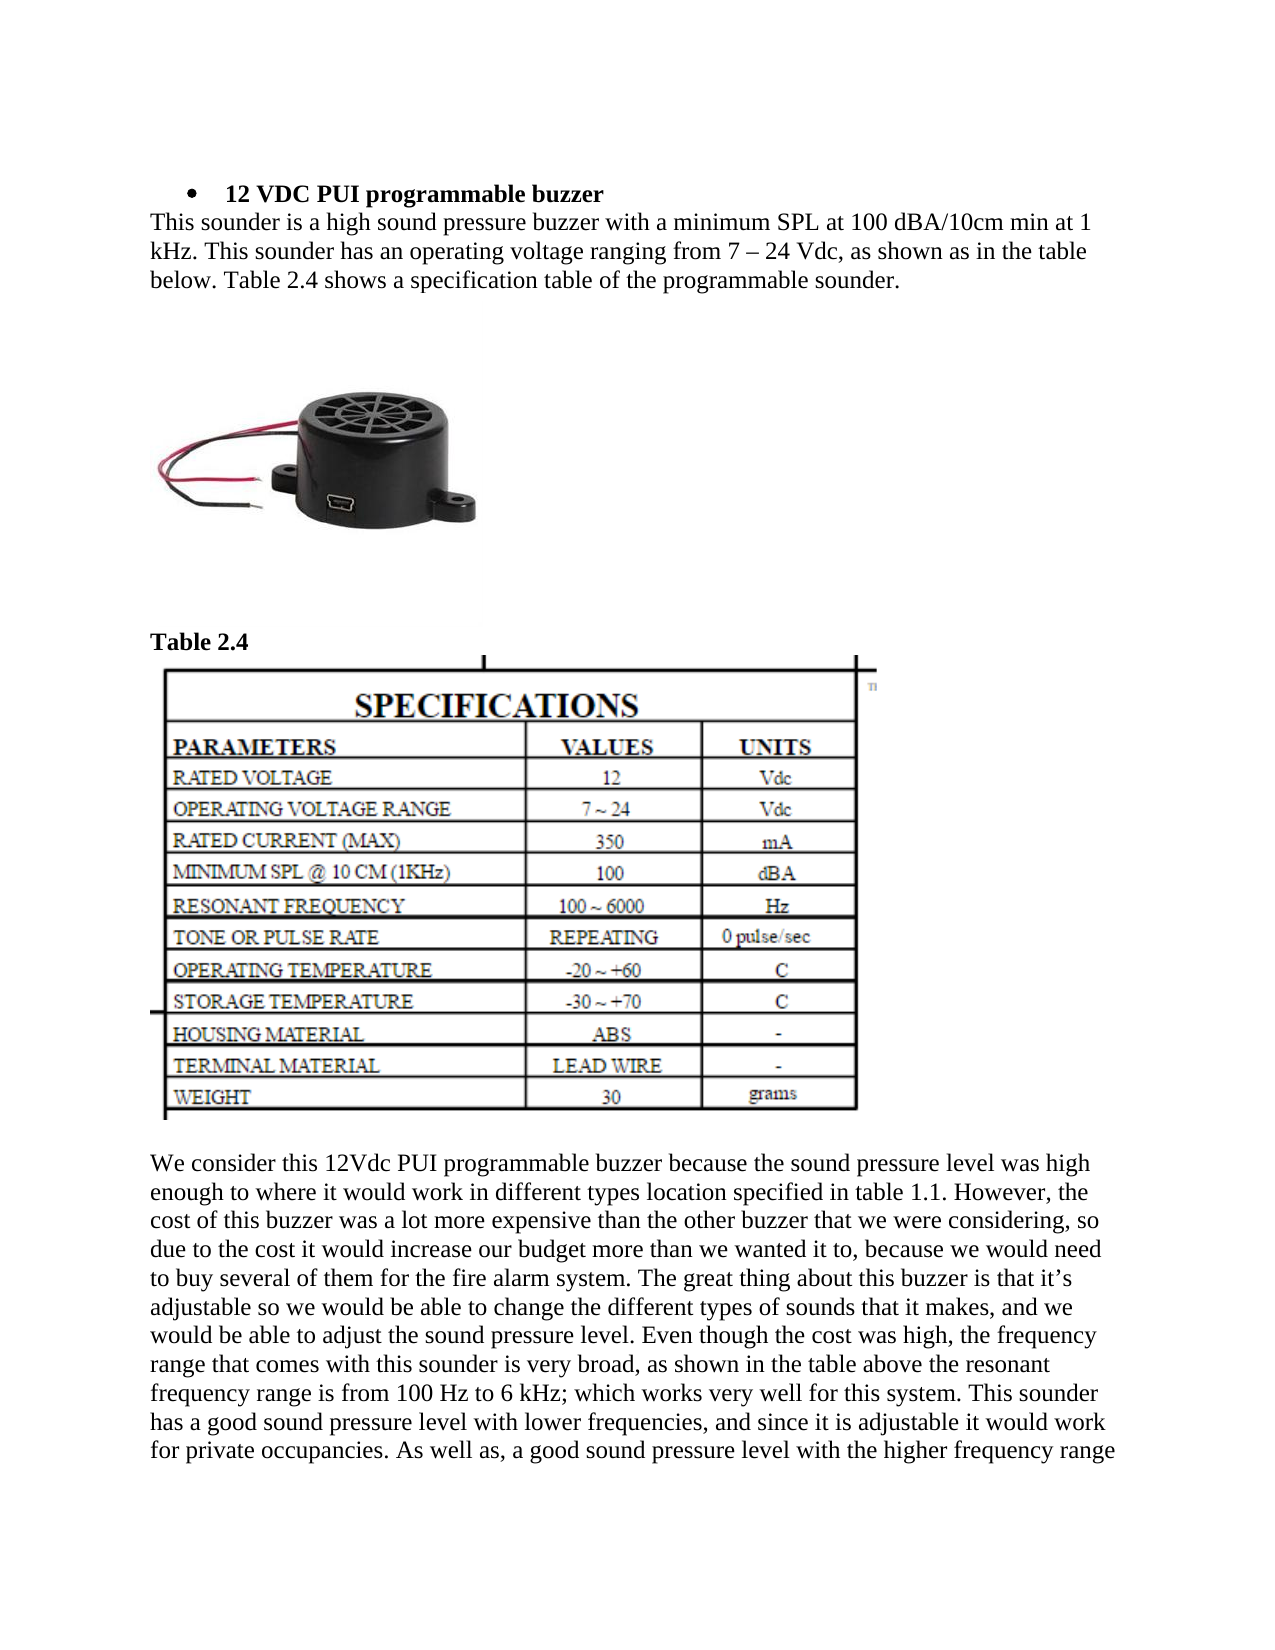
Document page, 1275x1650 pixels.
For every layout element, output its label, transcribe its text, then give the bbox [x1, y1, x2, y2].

picture [150, 293, 483, 627]
picture [150, 655, 877, 1120]
text Table 2.4 [150, 627, 1125, 655]
list 12 VDC PUI programmable buzzer [187, 179, 1125, 207]
text This sounder is a high sound pressure buzzer with a minimum SPL at 100 dBA/10cm min at 1 kHz. This sounder has an operating voltage ranging from 7 – 24 Vdc, as shown as in the table below. Table 2.4 shows a specification table of the programmable sounder. [150, 207, 1125, 294]
